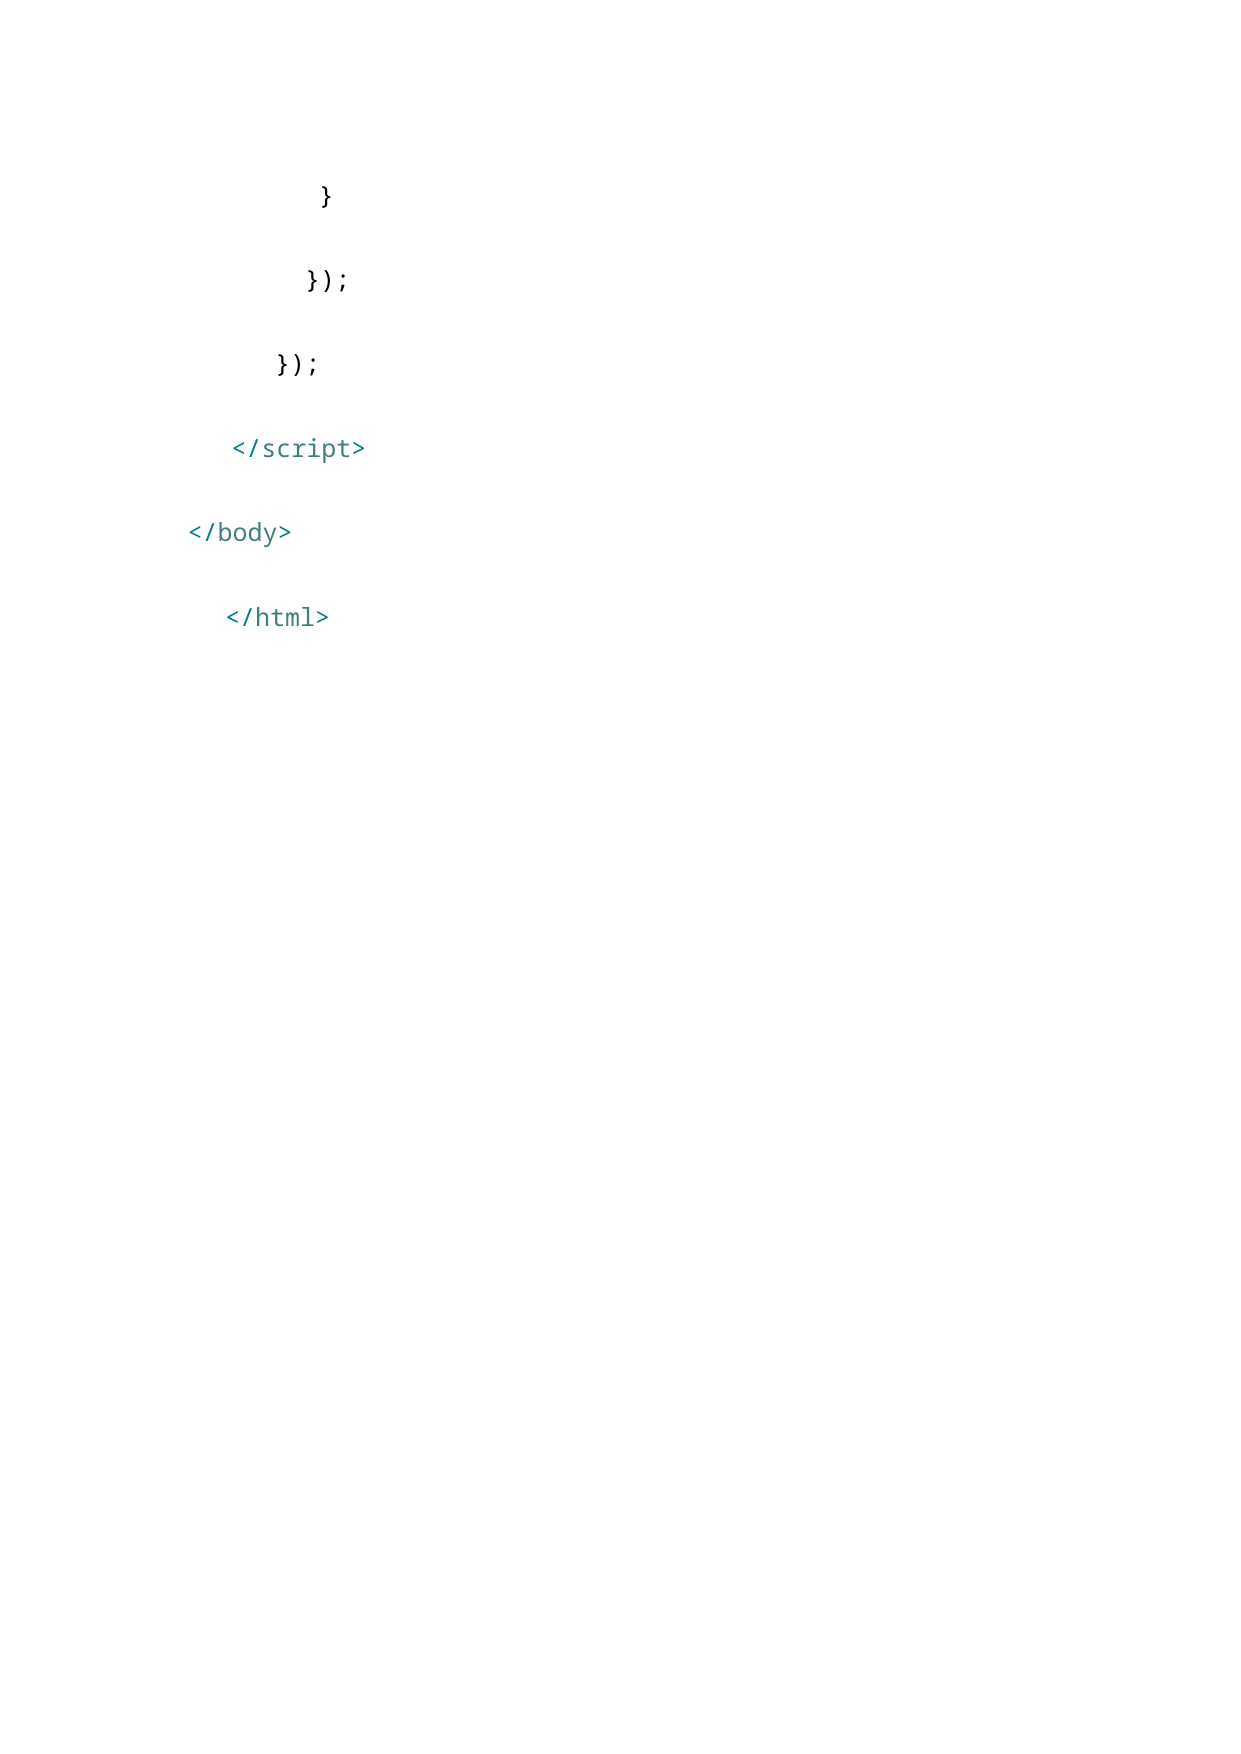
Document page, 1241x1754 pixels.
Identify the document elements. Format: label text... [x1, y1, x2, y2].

text </body> [187, 499, 1053, 564]
text }); [187, 246, 1053, 311]
list </html> [225, 584, 1053, 649]
text </script> [187, 415, 1053, 480]
text }); [187, 331, 1053, 396]
text } [187, 162, 1053, 227]
